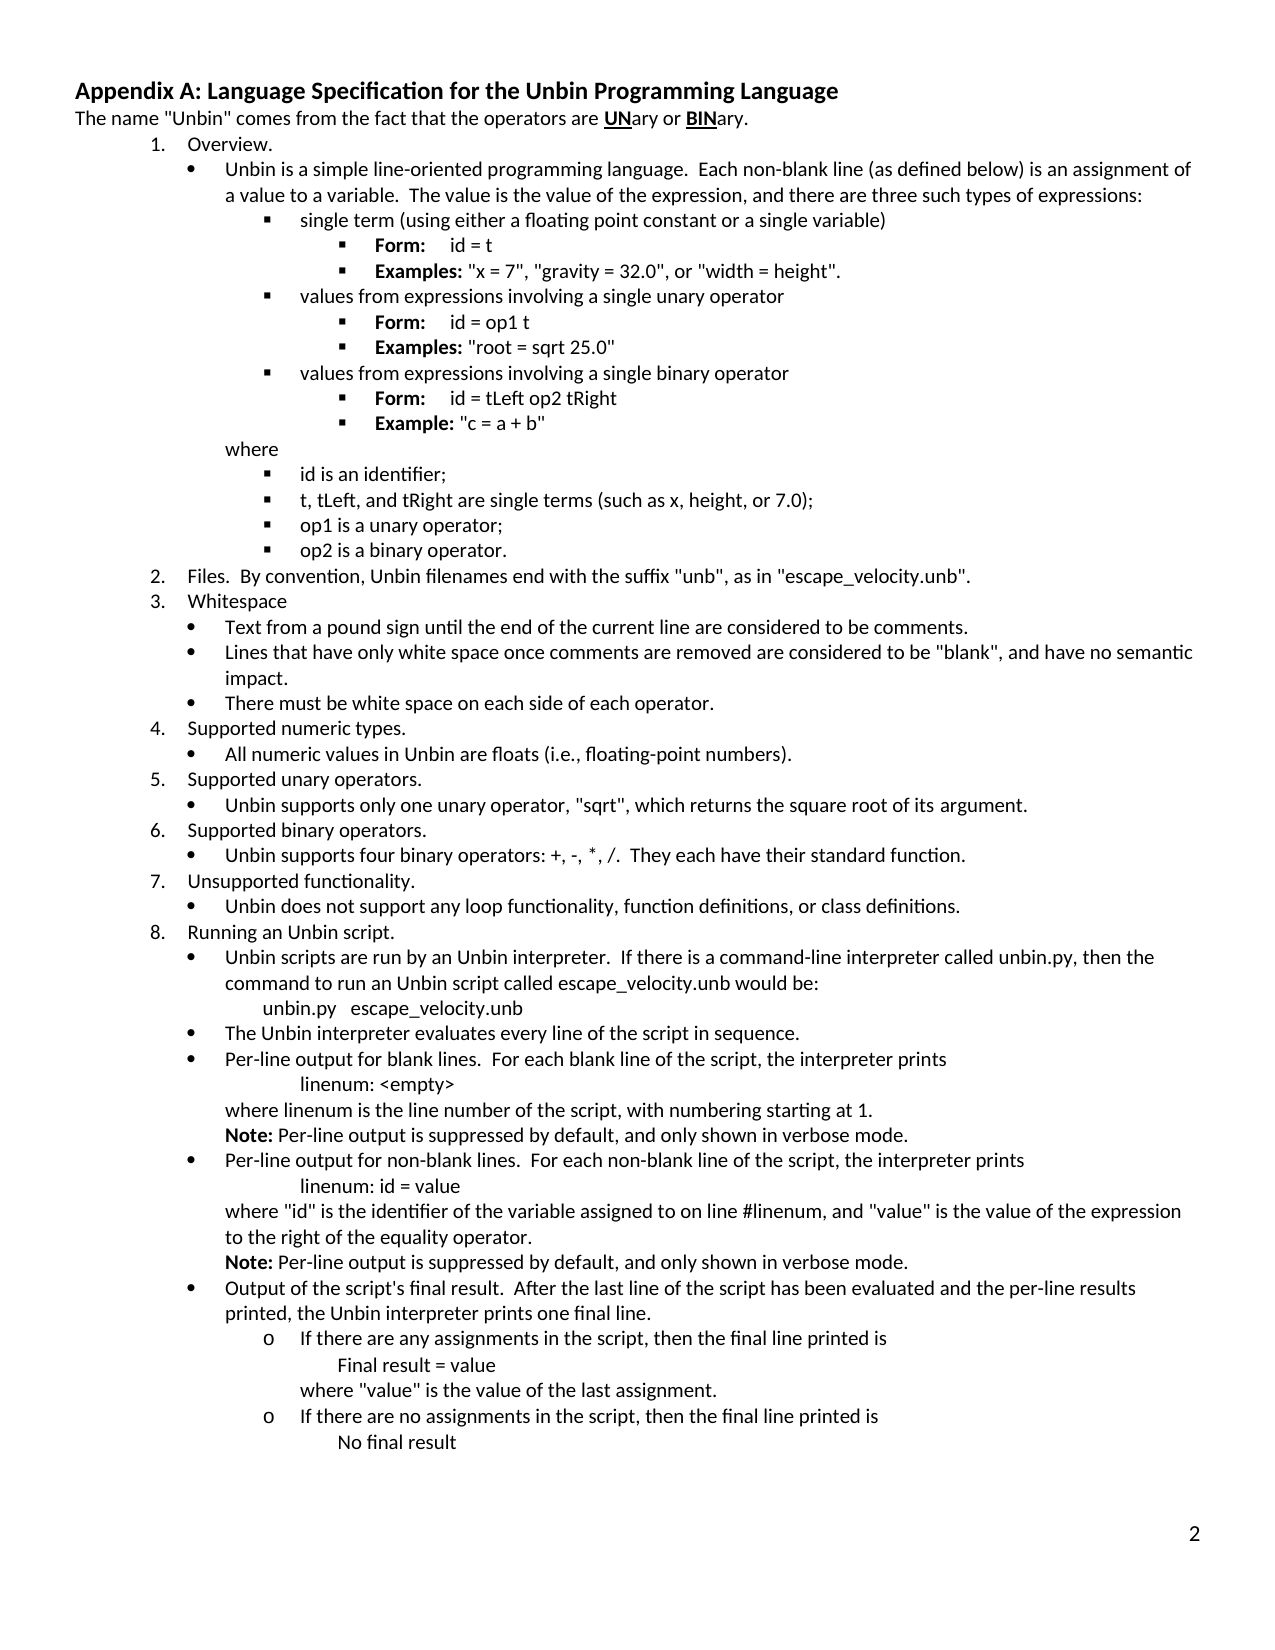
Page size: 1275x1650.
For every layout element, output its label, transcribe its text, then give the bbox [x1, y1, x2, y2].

list linenum: <empty> [300, 1071, 1200, 1097]
text The name "Unbin" comes from the fact that the operators are UNary or BINary. [75, 106, 1200, 131]
list Unbin supports only one unary operator, "sqrt", which returns the square root of its argument. [187, 792, 1200, 817]
list Form: id = tLeft op2 tRight [337, 385, 1200, 411]
list values from expressions involving a single unary operator [262, 283, 1200, 309]
list Files. By convention, Unbin filenames end with the suffix "unb", as in "escape_velocity.unb". [150, 563, 1200, 588]
list All numeric values in Unbin are floats (i.e., floating-point numbers). [187, 741, 1200, 766]
list Unbin scripts are run by an Unbin interpreter. If there is a command-line interpreter called unbin.py, then the command to run an Unbin script called escape_velocity.unb would be: [187, 944, 1200, 995]
list single term (using either a floating point constant or a single variable) [262, 207, 1200, 233]
list Unbin does not support any loop functionality, function definitions, or class definitions. [187, 893, 1200, 919]
list Unbin supports four binary operators: +, -, *, /. They each have their standard function. [187, 843, 1200, 868]
list Unbin is a simple line-oriented programming language. Each non-blank line (as defined below) is an assignment of a value to a variable. The value is the value of the expression, and there are three such types of expressions: [187, 156, 1200, 207]
text Appendix A: Language Specification for the Unbin Programming Language [75, 75, 1200, 106]
list Output of the script's final result. After the last line of the script has been evaluated and the per-line results printed, the Unbin interpreter prints one final line. [187, 1275, 1200, 1326]
list The Unbin interpreter evaluates every line of the script in sequence. [187, 1021, 1200, 1046]
text where linenum is the line number of the script, with numbering starting at 1. [225, 1097, 1200, 1122]
list op2 is a binary operator. [262, 538, 1200, 563]
list Overview. [150, 131, 1200, 156]
list If there are no assignments in the script, then the final line printed is [262, 1403, 1200, 1429]
list Per-line output for non-blank lines. For each non-blank line of the script, the interpreter prints [187, 1148, 1200, 1173]
list values from expressions involving a single binary operator [262, 360, 1200, 385]
list Examples: "root = sqrt 25.0" [337, 334, 1200, 360]
list t, tLeft, and tRight are single terms (such as x, height, or 7.0); [262, 487, 1200, 512]
list If there are any assignments in the script, then the final line printed is [262, 1326, 1200, 1352]
text Final result = value [337, 1352, 1200, 1377]
list Note: Per-line output is suppressed by default, and only shown in verbose mode. [225, 1249, 1200, 1275]
list Supported numeric types. [150, 716, 1200, 741]
list Whitespace [150, 588, 1200, 614]
list Form: id = t [337, 233, 1200, 258]
text No final result [337, 1429, 1200, 1455]
list where [225, 436, 1200, 461]
list Supported binary operators. [150, 817, 1200, 843]
list Supported unary operators. [150, 766, 1200, 792]
list id is an identifier; [262, 461, 1200, 487]
list Example: "c = a + b" [337, 411, 1200, 436]
list Running an Unbin script. [150, 919, 1200, 944]
list There must be white space on each side of each operator. [187, 690, 1200, 716]
list Form: id = op1 t [337, 309, 1200, 334]
list Note: Per-line output is suppressed by default, and only shown in verbose mode. [187, 1122, 1200, 1148]
list Lines that have only white space once comments are removed are considered to be "blank", and have no semantic impact. [187, 639, 1200, 690]
list linenum: id = value [300, 1173, 1200, 1198]
list Unsupported functionality. [150, 868, 1200, 893]
list where "id" is the identifier of the variable assigned to on line #linenum, and "value" is the value of the expression to the right of the equality operator. [225, 1198, 1200, 1249]
list Per-line output for blank lines. For each blank line of the script, the interpreter prints [187, 1046, 1200, 1071]
list unbin.py escape_velocity.unb [262, 995, 1200, 1021]
list op1 is a unary operator; [262, 512, 1200, 538]
text where "value" is the value of the last assignment. [300, 1377, 1200, 1403]
list Examples: "x = 7", "gravity = 32.0", or "width = height". [337, 258, 1200, 283]
list Text from a pound sign until the end of the current line are considered to be comments. [187, 614, 1200, 639]
